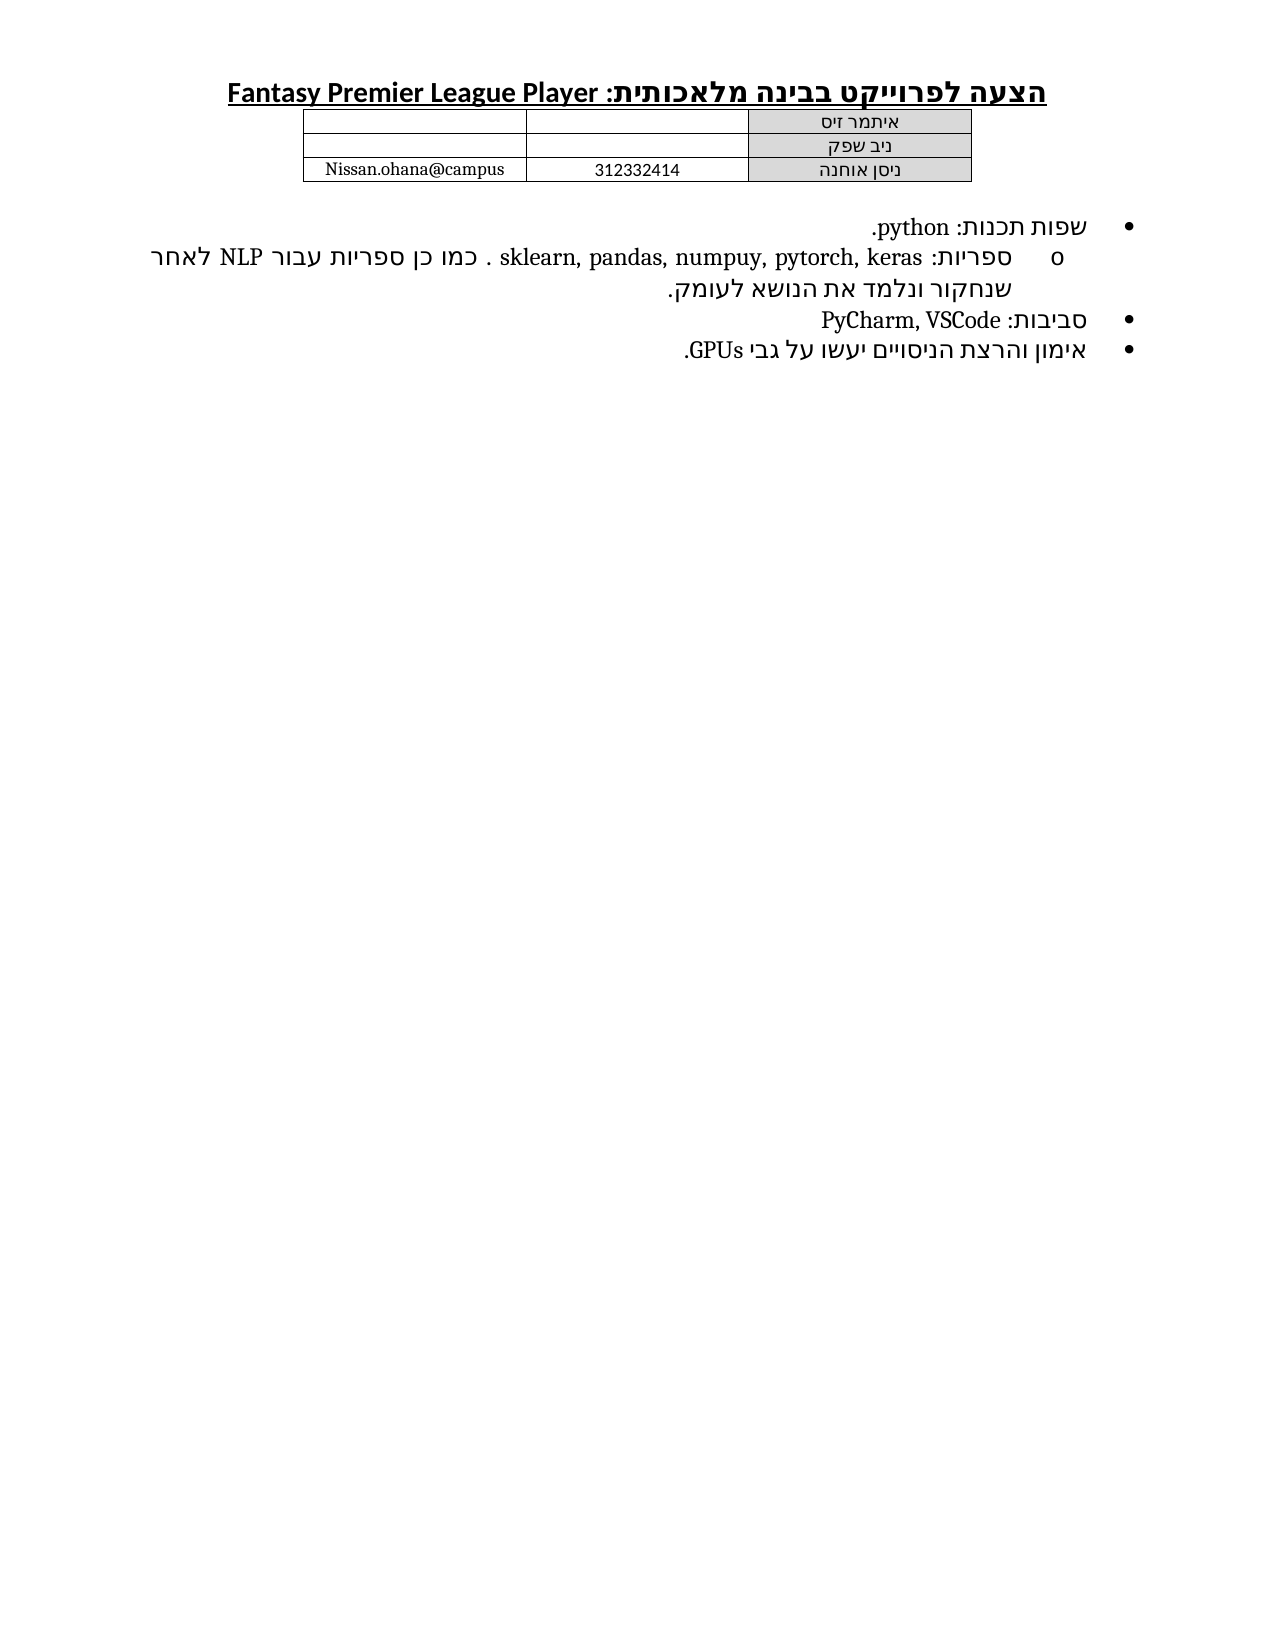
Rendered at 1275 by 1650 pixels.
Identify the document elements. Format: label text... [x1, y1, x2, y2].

list סביבות: PyCharm, VSCode [150, 304, 1125, 334]
list שפות תכנות: python. [150, 211, 1125, 242]
list אימון והרצת הניסויים יעשו על גבי GPUs. [150, 334, 1125, 365]
list ספריות: sklearn, pandas, numpuy, pytorch, keras . כמו כן ספריות עבור NLP לאחר שנחקור ונלמד את הנושא לעומק. [150, 242, 1050, 304]
